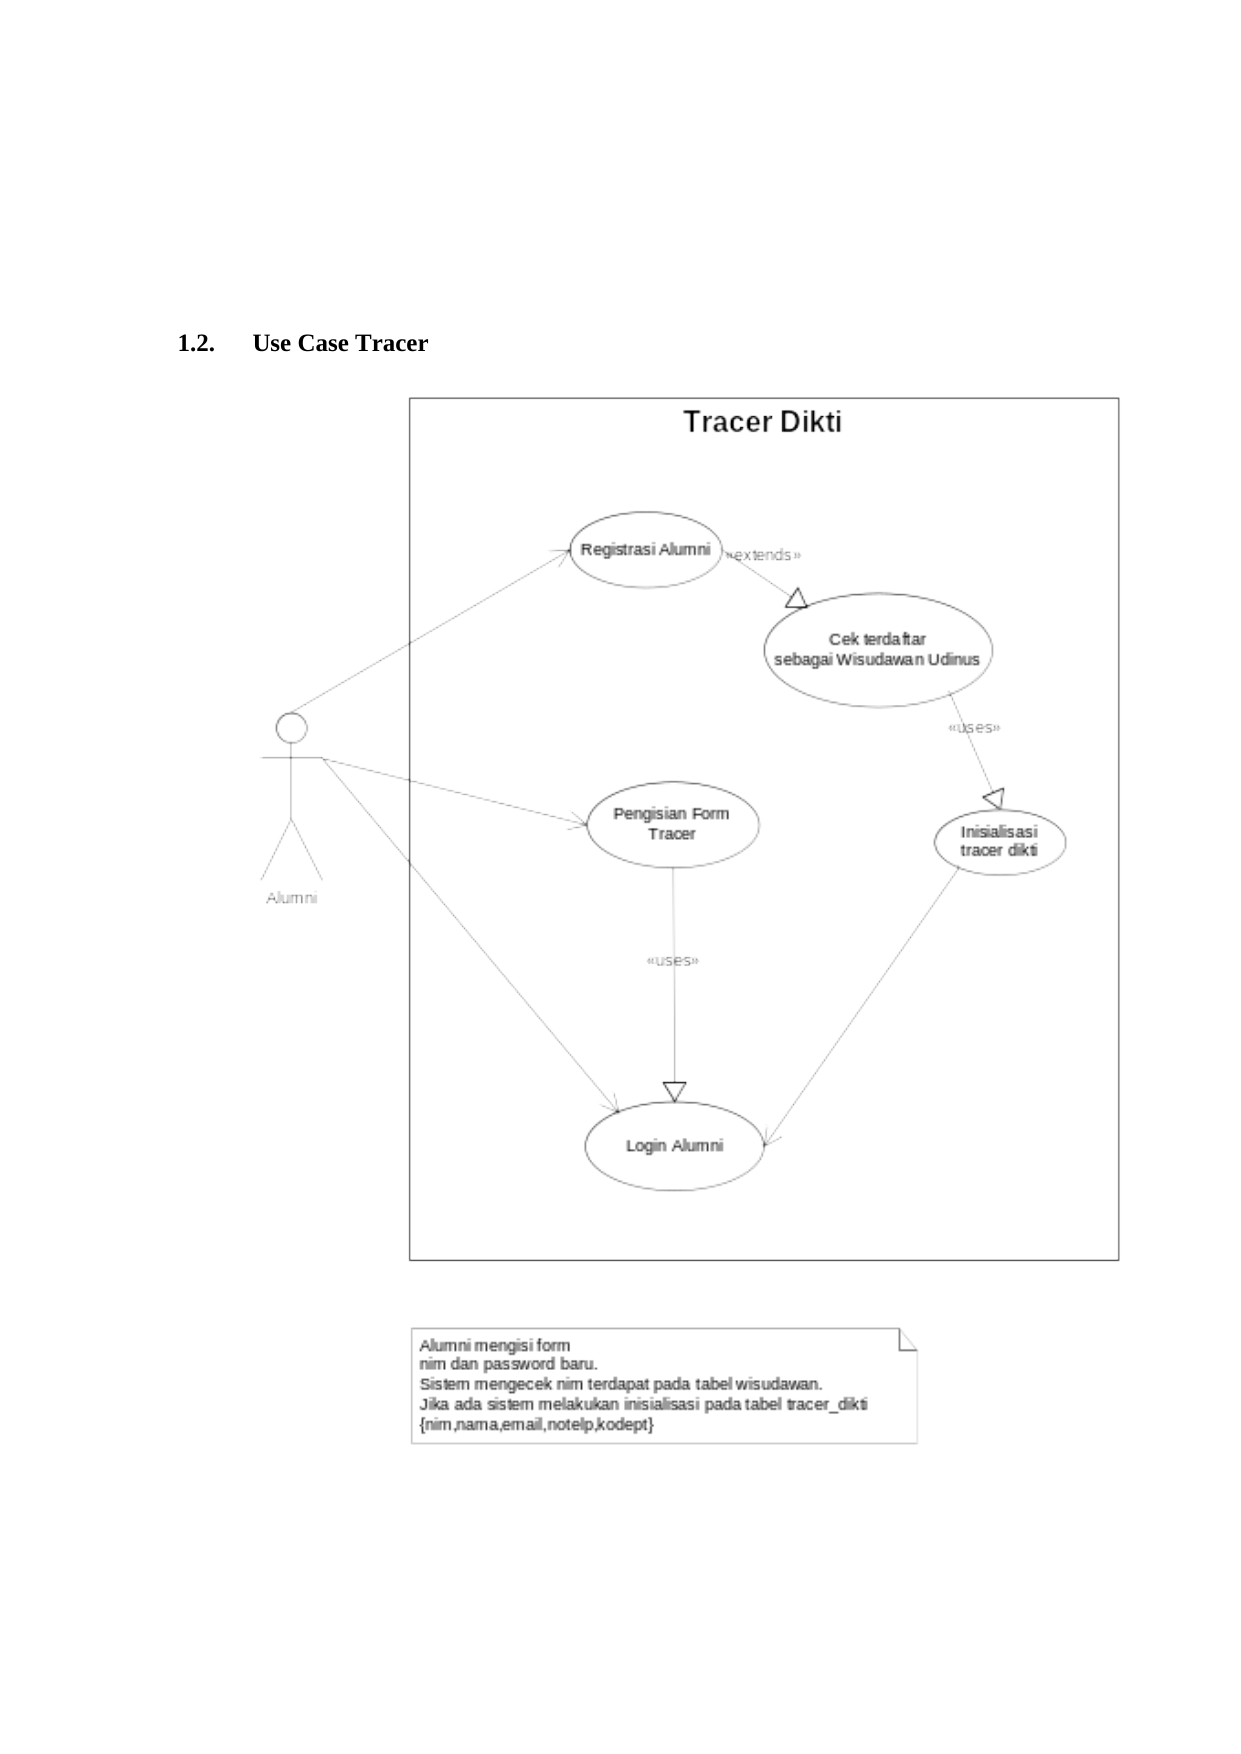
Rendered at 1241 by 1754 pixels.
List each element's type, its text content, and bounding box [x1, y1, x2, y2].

list Use Case Tracer [177, 328, 1152, 357]
